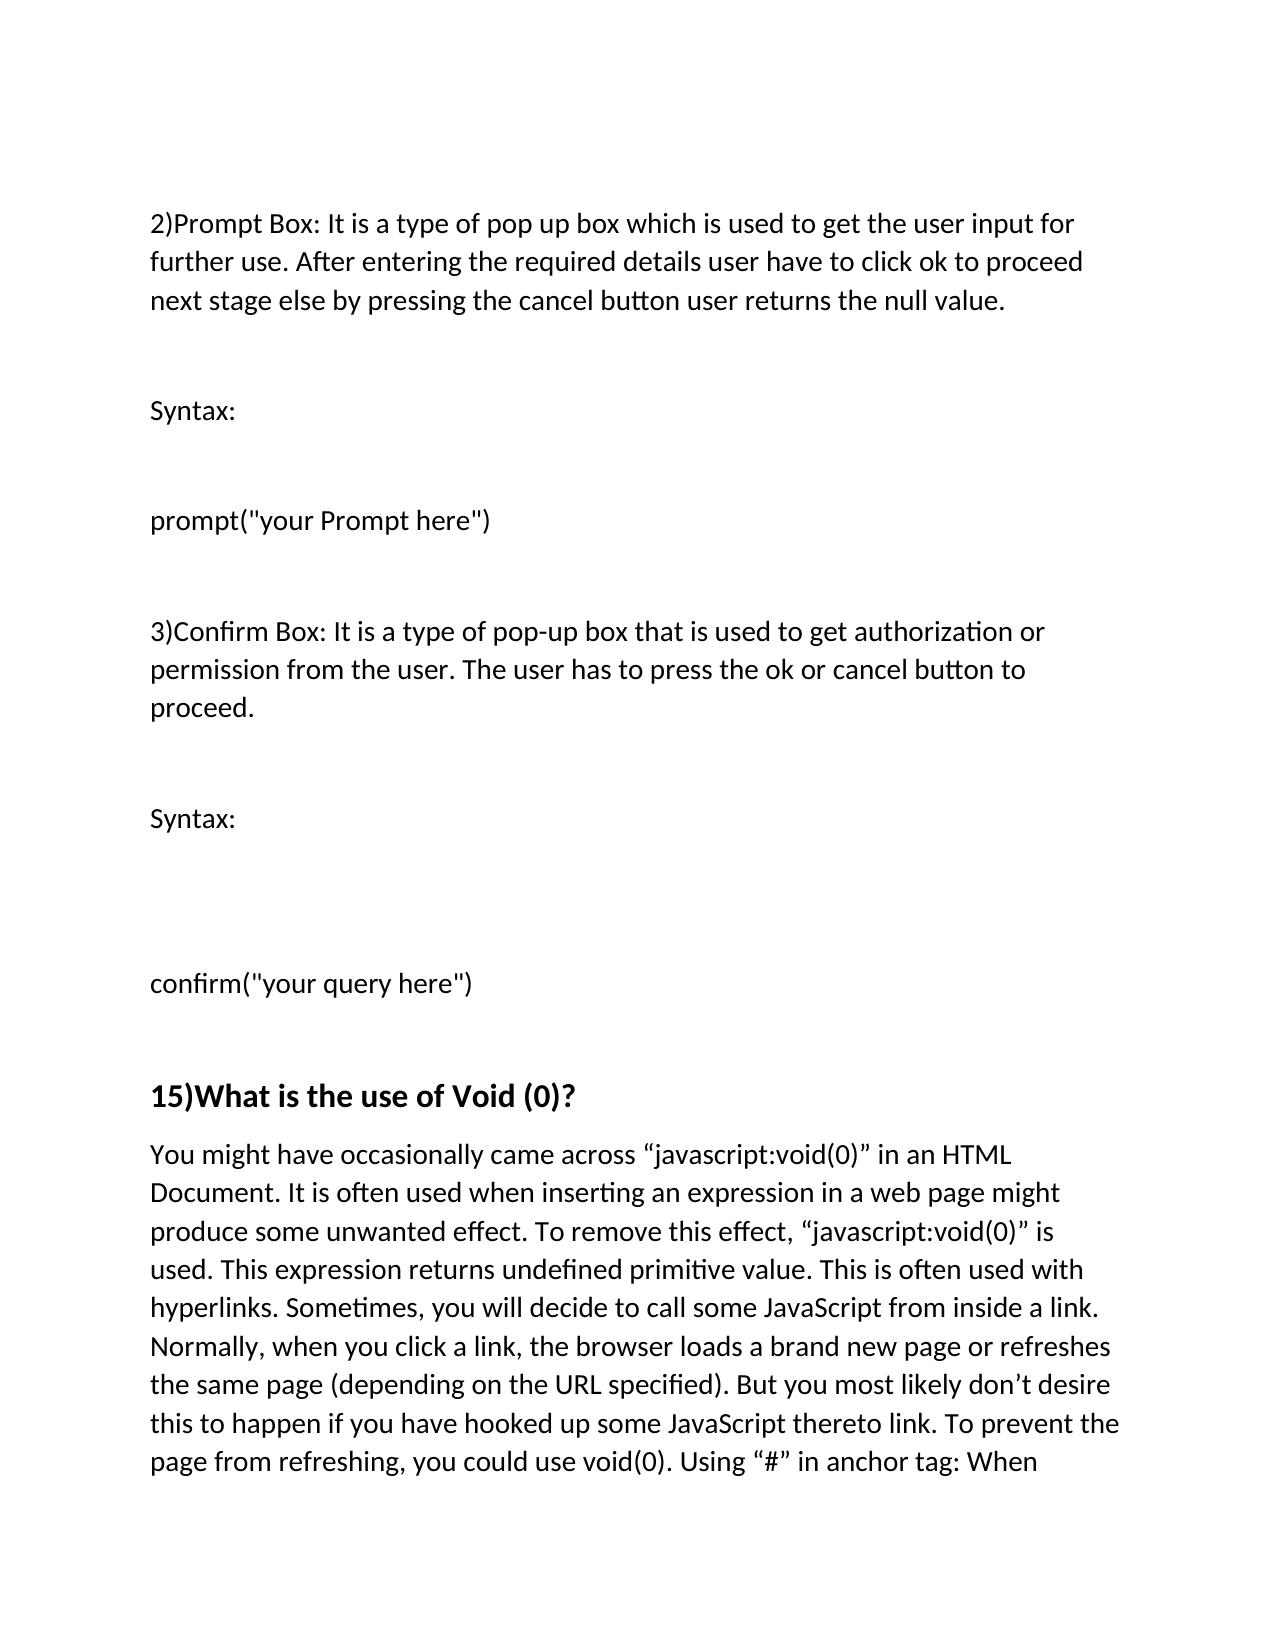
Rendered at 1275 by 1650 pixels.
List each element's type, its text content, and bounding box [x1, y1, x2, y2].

text prompt("your Prompt here") [150, 502, 1125, 538]
text 3)Confirm Box: It is a type of pop-up box that is used to get authorization or permission from the user. The user has to press the ok or cancel button to proceed. [150, 613, 1125, 725]
text confirm("your query here") [150, 965, 1125, 1001]
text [150, 1136, 1125, 1479]
text 15)What is the use of Void (0)? [150, 1075, 1125, 1116]
text Syntax: [150, 800, 1125, 835]
text 2)Prompt Box: It is a type of pop up box which is used to get the user input for further use. After entering the required details user have to click ok to proceed next stage else by pressing the cancel button user returns the null value. [150, 205, 1125, 318]
text Syntax: [150, 392, 1125, 428]
